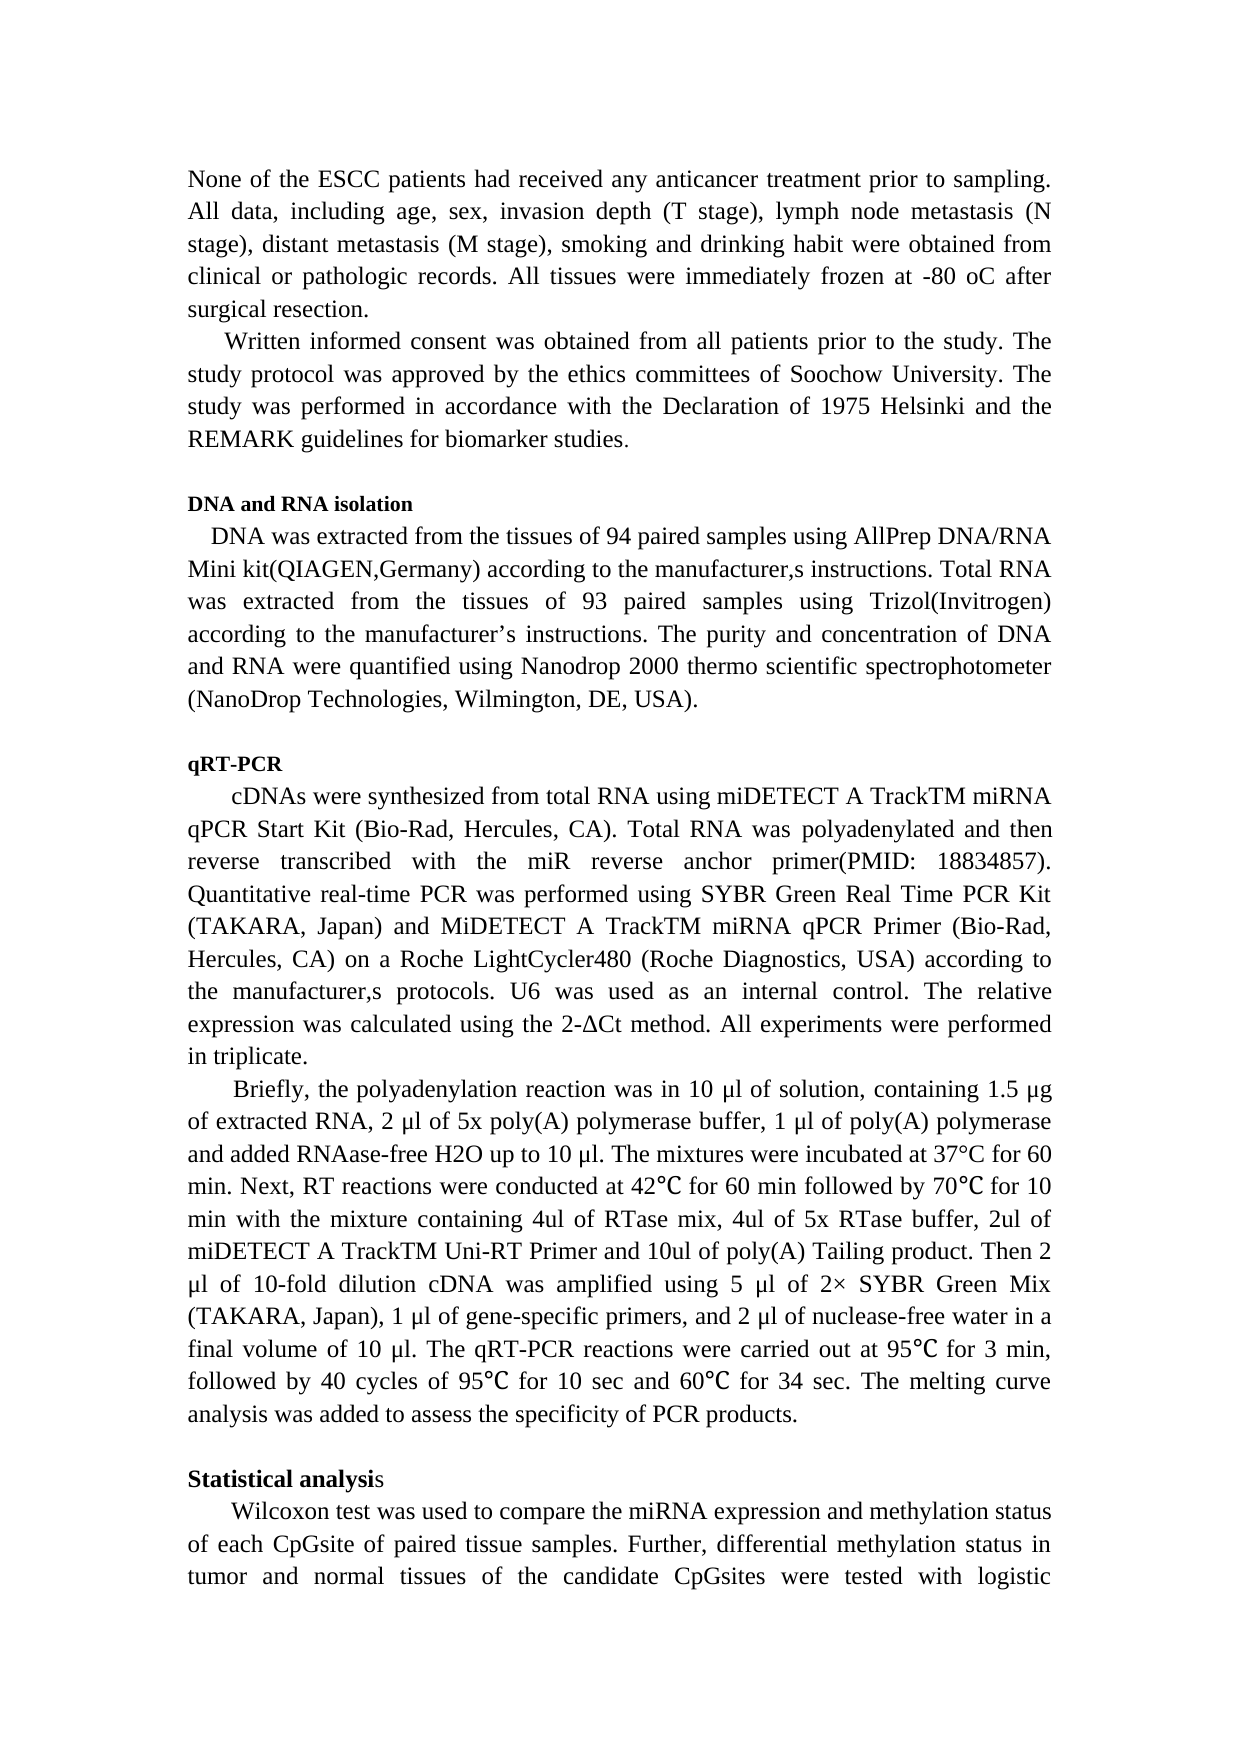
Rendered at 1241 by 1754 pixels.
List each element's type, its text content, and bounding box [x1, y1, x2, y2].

list DNA and RNA isolation [187, 487, 1053, 519]
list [187, 162, 1053, 324]
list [187, 1494, 1053, 1592]
list Written informed consent was obtained from all patients prior to the study. The study protocol was approved by the ethics committees of Soochow University. The study was performed in accordance with the Declaration of 1975 Helsinki and the REMARK guidelines for biomarker studies. [187, 324, 1053, 454]
list cDNAs were synthesized from total RNA using miDETECT A TrackTM miRNA qPCR Start Kit (Bio-Rad, Hercules, CA). Total RNA was polyadenylated and then reverse transcribed with the miR reverse anchor primer(PMID: 18834857). Quantitative real-time PCR was performed using SYBR Green Real Time PCR Kit (TAKARA, Japan) and MiDETECT A TrackTM miRNA qPCR Primer (Bio-Rad, Hercules, CA) on a Roche LightCycler480 (Roche Diagnostics, USA) according to the manufacturer,s protocols. U6 was used as an internal control. The relative expression was calculated using the 2-ΔCt method. All experiments were performed in triplicate. [187, 779, 1053, 1072]
list qRT-PCR [187, 747, 1053, 779]
list Statistical analysis [187, 1462, 1053, 1494]
list DNA was extracted from the tissues of 94 paired samples using AllPrep DNA/RNA Mini kit(QIAGEN,Germany) according to the manufacturer,s instructions. Total RNA was extracted from the tissues of 93 paired samples using Trizol(Invitrogen) according to the manufacturer’s instructions. The purity and concentration of DNA and RNA were quantified using Nanodrop 2000 thermo scientific spectrophotometer (NanoDrop Technologies, Wilmington, DE, USA). [187, 519, 1053, 714]
list Briefly, the polyadenylation reaction was in 10 μl of solution, containing 1.5 μg of extracted RNA, 2 μl of 5x poly(A) polymerase buffer, 1 μl of poly(A) polymerase and added RNAase-free H2O up to 10 μl. The mixtures were incubated at 37°C for 60 min. Next, RT reactions were conducted at 42℃ for 60 min followed by 70℃ for 10 min with the mixture containing 4ul of RTase mix, 4ul of 5x RTase buffer, 2ul of miDETECT A TrackTM Uni-RT Primer and 10ul of poly(A) Tailing product. Then 2 μl of 10-fold dilution cDNA was amplified using 5 μl of 2× SYBR Green Mix (TAKARA, Japan), 1 μl of gene-specific primers, and 2 μl of nuclease-free water in a final volume of 10 μl. The qRT-PCR reactions were carried out at 95℃ for 3 min, followed by 40 cycles of 95℃ for 10 sec and 60℃ for 34 sec. The melting curve analysis was added to assess the specificity of PCR products. [187, 1072, 1053, 1429]
